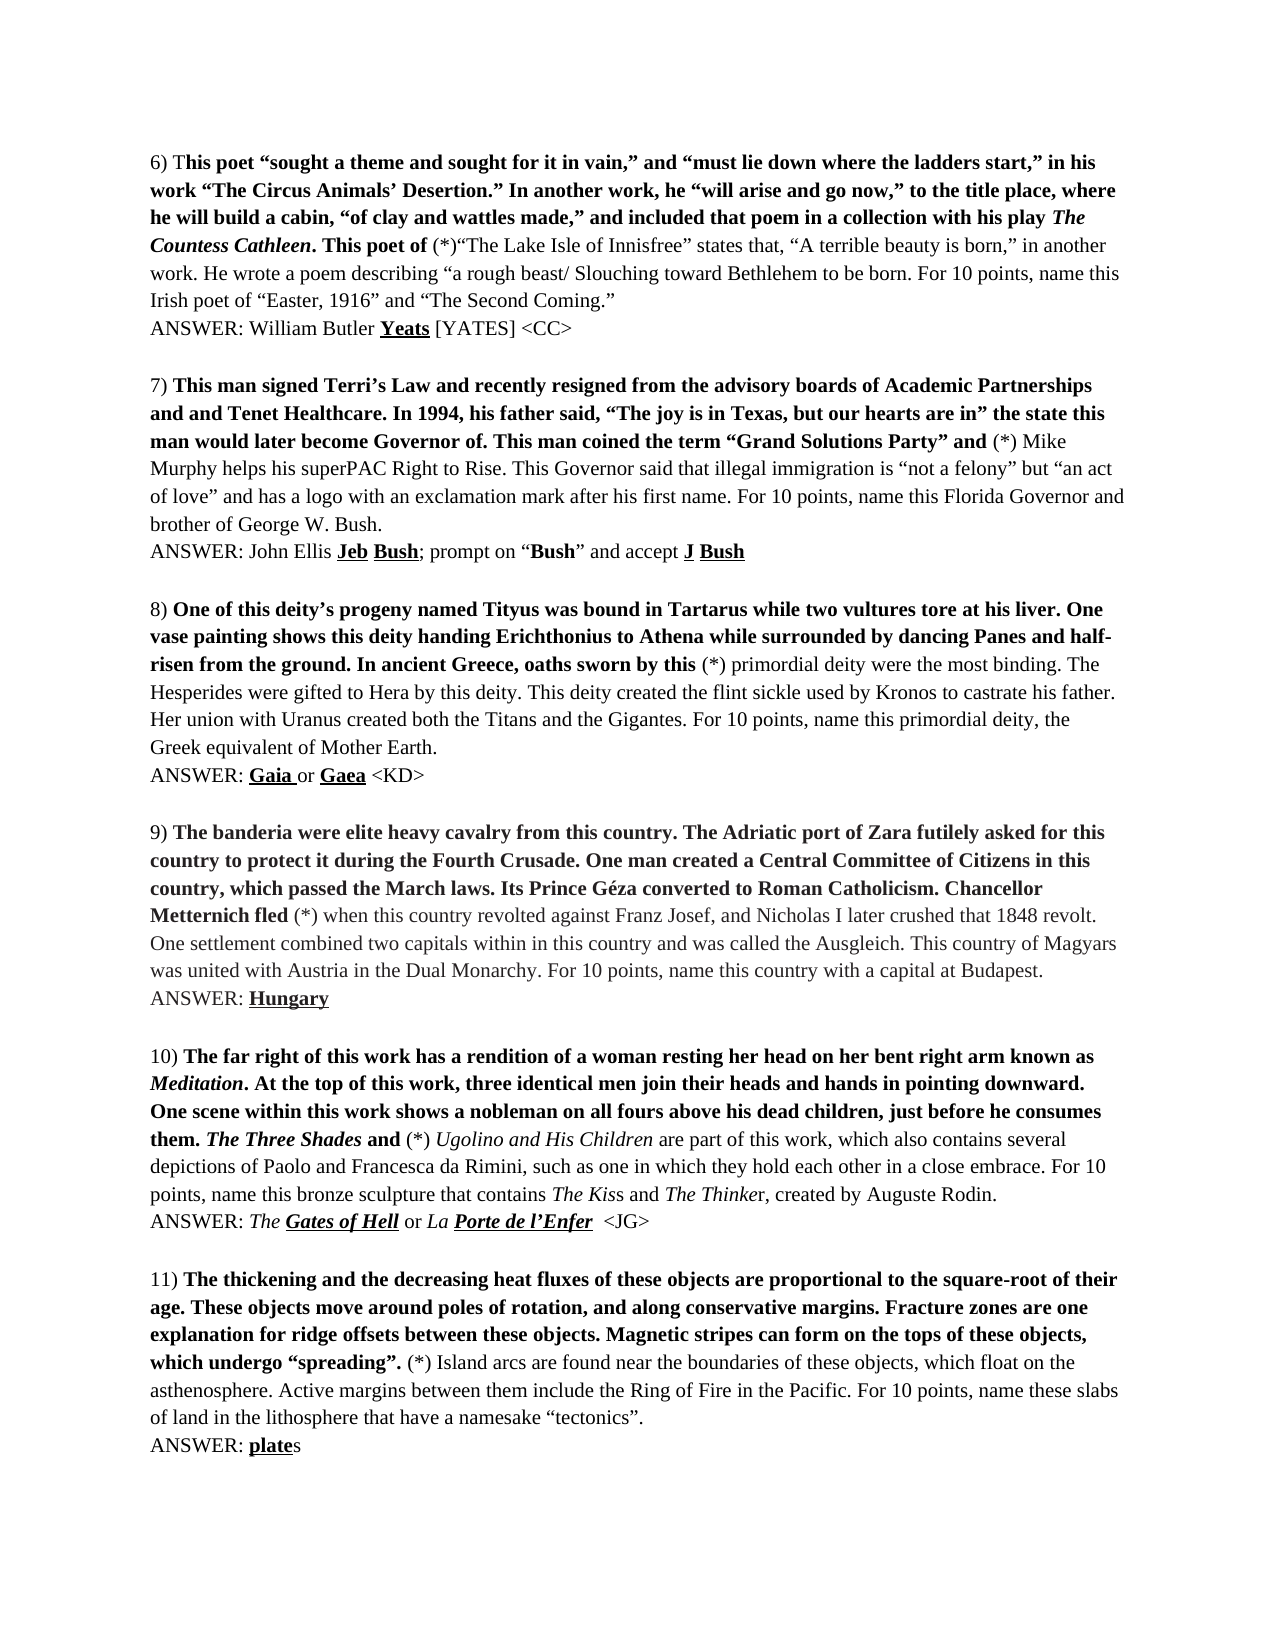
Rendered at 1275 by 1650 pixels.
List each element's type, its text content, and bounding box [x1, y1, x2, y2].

text ANSWER: Gaia or Gaea <KD> [150, 762, 1125, 787]
text ANSWER: The Gates of Hell or La Porte de l’Enfer <JG> [150, 1209, 1125, 1233]
text 10) The far right of this work has a rendition of a woman resting her head on her bent right arm known as Meditation. At the top of this work, three identical men join their heads and hands in pointing downward. One scene within this work shows a nobleman on all fours above his dead children, just before he consumes them. The Three Shades and (*) Ugolino and His Children are part of this work, which also contains several depictions of Paolo and Francesca da Rimini, such as one in which they hold each other in a close embrace. For 10 points, name this bronze sculpture that contains The Kiss and The Thinker, created by Auguste Rodin. [150, 1044, 1125, 1206]
text ANSWER: plates [150, 1433, 1125, 1457]
text 8) One of this deity’s progeny named Tityus was bound in Tartarus while two vultures tore at his liver. One vase painting shows this deity handing Erichthonius to Athena while surrounded by dancing Panes and half-risen from the ground. In ancient Greece, oaths sworn by this (*) primordial deity were the most binding. The Hesperides were gifted to Hera by this deity. This deity created the flint sickle used by Kronos to castrate his father. Her union with Uranus created both the Titans and the Gigantes. For 10 points, name this primordial deity, the Greek equivalent of Mother Earth. [150, 597, 1125, 759]
text 7) This man signed Terri’s Law and recently resigned from the advisory boards of Academic Partnerships and and Tenet Healthcare. In 1994, his father said, “The joy is in Texas, but our hearts are in” the state this man would later become Governor of. This man coined the term “Grand Solutions Party” and (*) Mike Murphy helps his superPAC Right to Rise. This Governor said that illegal immigration is “not a felony” but “an act of love” and has a logo with an exclamation mark after his first name. For 10 points, name this Florida Governor and brother of George W. Bush. [150, 373, 1125, 536]
text ANSWER: John Ellis Jeb Bush; prompt on “Bush” and accept J Bush [150, 539, 1125, 563]
text 11) The thickening and the decreasing heat fluxes of these objects are proportional to the square-root of their age. These objects move around poles of rotation, and along conservative margins. Fracture zones are one explanation for ridge offsets between these objects. Magnetic stripes can form on the tops of these objects, which undergo “spreading”. (*) Island arcs are found near the boundaries of these objects, which float on the asthenosphere. Active margins between them include the Ring of Fire in the Pacific. For 10 points, name these slabs of land in the lithosphere that have a namesake “tectonics”. [150, 1267, 1125, 1429]
text ANSWER: Hungary [150, 986, 1125, 1010]
text 6) This poet “sought a theme and sought for it in vain,” and “must lie down where the ladders start,” in his work “The Circus Animals’ Desertion.” In another work, he “will arise and go now,” to the title place, where he will build a cabin, “of clay and wattles made,” and included that poem in a collection with his play The Countess Cathleen. This poet of (*)“The Lake Isle of Innisfree” states that, “A terrible beauty is born,” in another work. He wrote a poem describing “a rough beast/ Slouching toward Bethlehem to be born. For 10 points, name this Irish poet of “Easter, 1916” and “The Second Coming.” [150, 150, 1125, 312]
text 9) The banderia were elite heavy cavalry from this country. The Adriatic port of Zara futilely asked for this country to protect it during the Fourth Crusade. One man created a Central Committee of Citizens in this country, which passed the March laws. Its Prince Géza converted to Roman Catholicism. Chancellor Metternich fled (*) when this country revolted against Franz Josef, and Nicholas I later crushed that 1848 revolt. One settlement combined two capitals within in this country and was called the Ausgleich. This country of Magyars was united with Austria in the Dual Monarchy. For 10 points, name this country with a capital at Budapest. [150, 820, 1125, 982]
text ANSWER: William Butler Yeats [YATES] <CC> [150, 316, 1125, 340]
